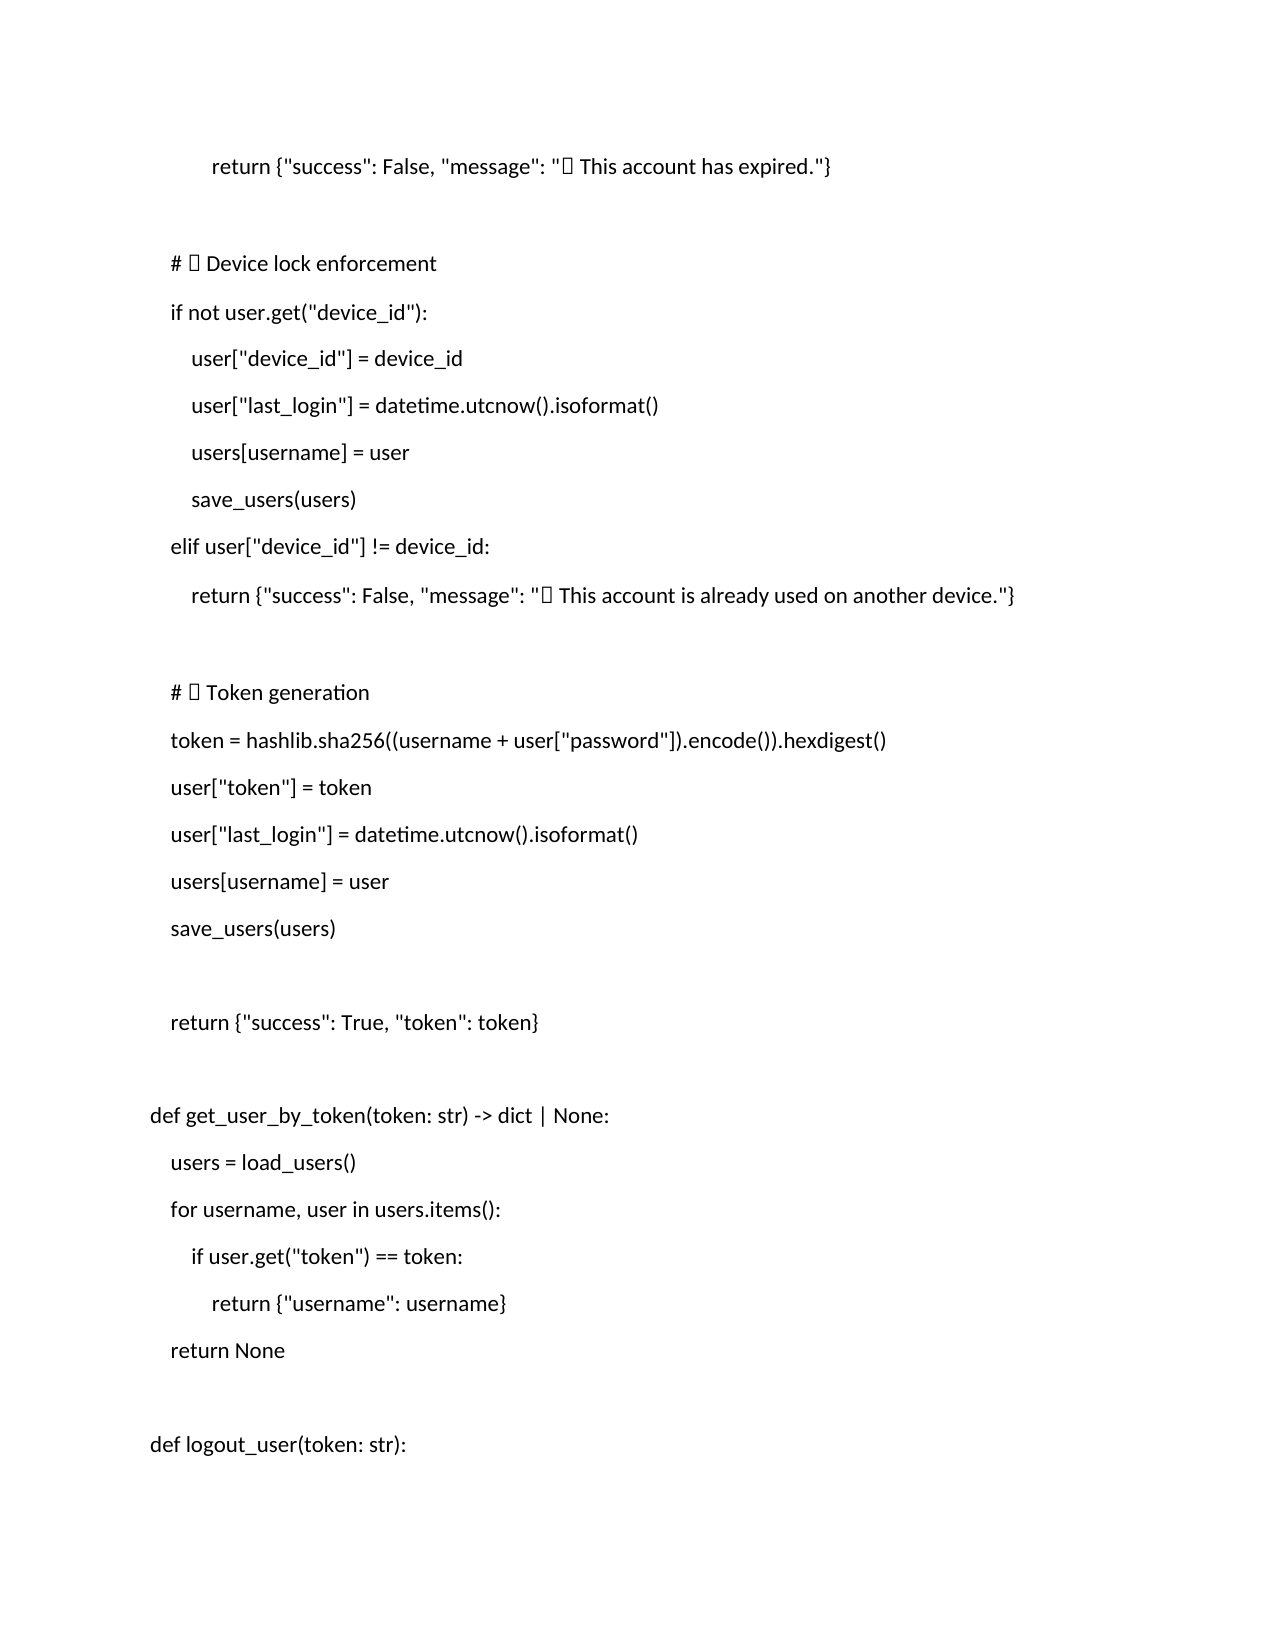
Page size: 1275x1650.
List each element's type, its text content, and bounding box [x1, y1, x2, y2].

text if not user.get("device_id"): [150, 298, 1125, 326]
text return {"success": False, "message": "❌ This account is already used on another device."} [150, 579, 1125, 610]
text users = load_users() [150, 1148, 1125, 1177]
text user["device_id"] = device_id [150, 344, 1125, 373]
text def get_user_by_token(token: str) -> dict | None: [150, 1102, 1125, 1130]
text return {"username": username} [150, 1289, 1125, 1317]
text token = hashlib.sha256((username + user["password"]).encode()).hexdigest() [150, 727, 1125, 755]
text elif user["device_id"] != device_id: [150, 532, 1125, 560]
text save_users(users) [150, 485, 1125, 513]
text user["token"] = token [150, 773, 1125, 802]
text user["last_login"] = datetime.utcnow().isoformat() [150, 820, 1125, 848]
text return None [150, 1336, 1125, 1364]
text # ✅ Token generation [150, 676, 1125, 707]
text # ✅ Device lock enforcement [150, 247, 1125, 278]
text users[username] = user [150, 438, 1125, 466]
text if user.get("token") == token: [150, 1242, 1125, 1270]
text return {"success": False, "message": "❌ This account has expired."} [150, 150, 1125, 181]
text return {"success": True, "token": token} [150, 1008, 1125, 1036]
text for username, user in users.items(): [150, 1195, 1125, 1223]
text user["last_login"] = datetime.utcnow().isoformat() [150, 391, 1125, 419]
text def logout_user(token: str): [150, 1430, 1125, 1458]
text users[username] = user [150, 867, 1125, 895]
text save_users(users) [150, 914, 1125, 942]
